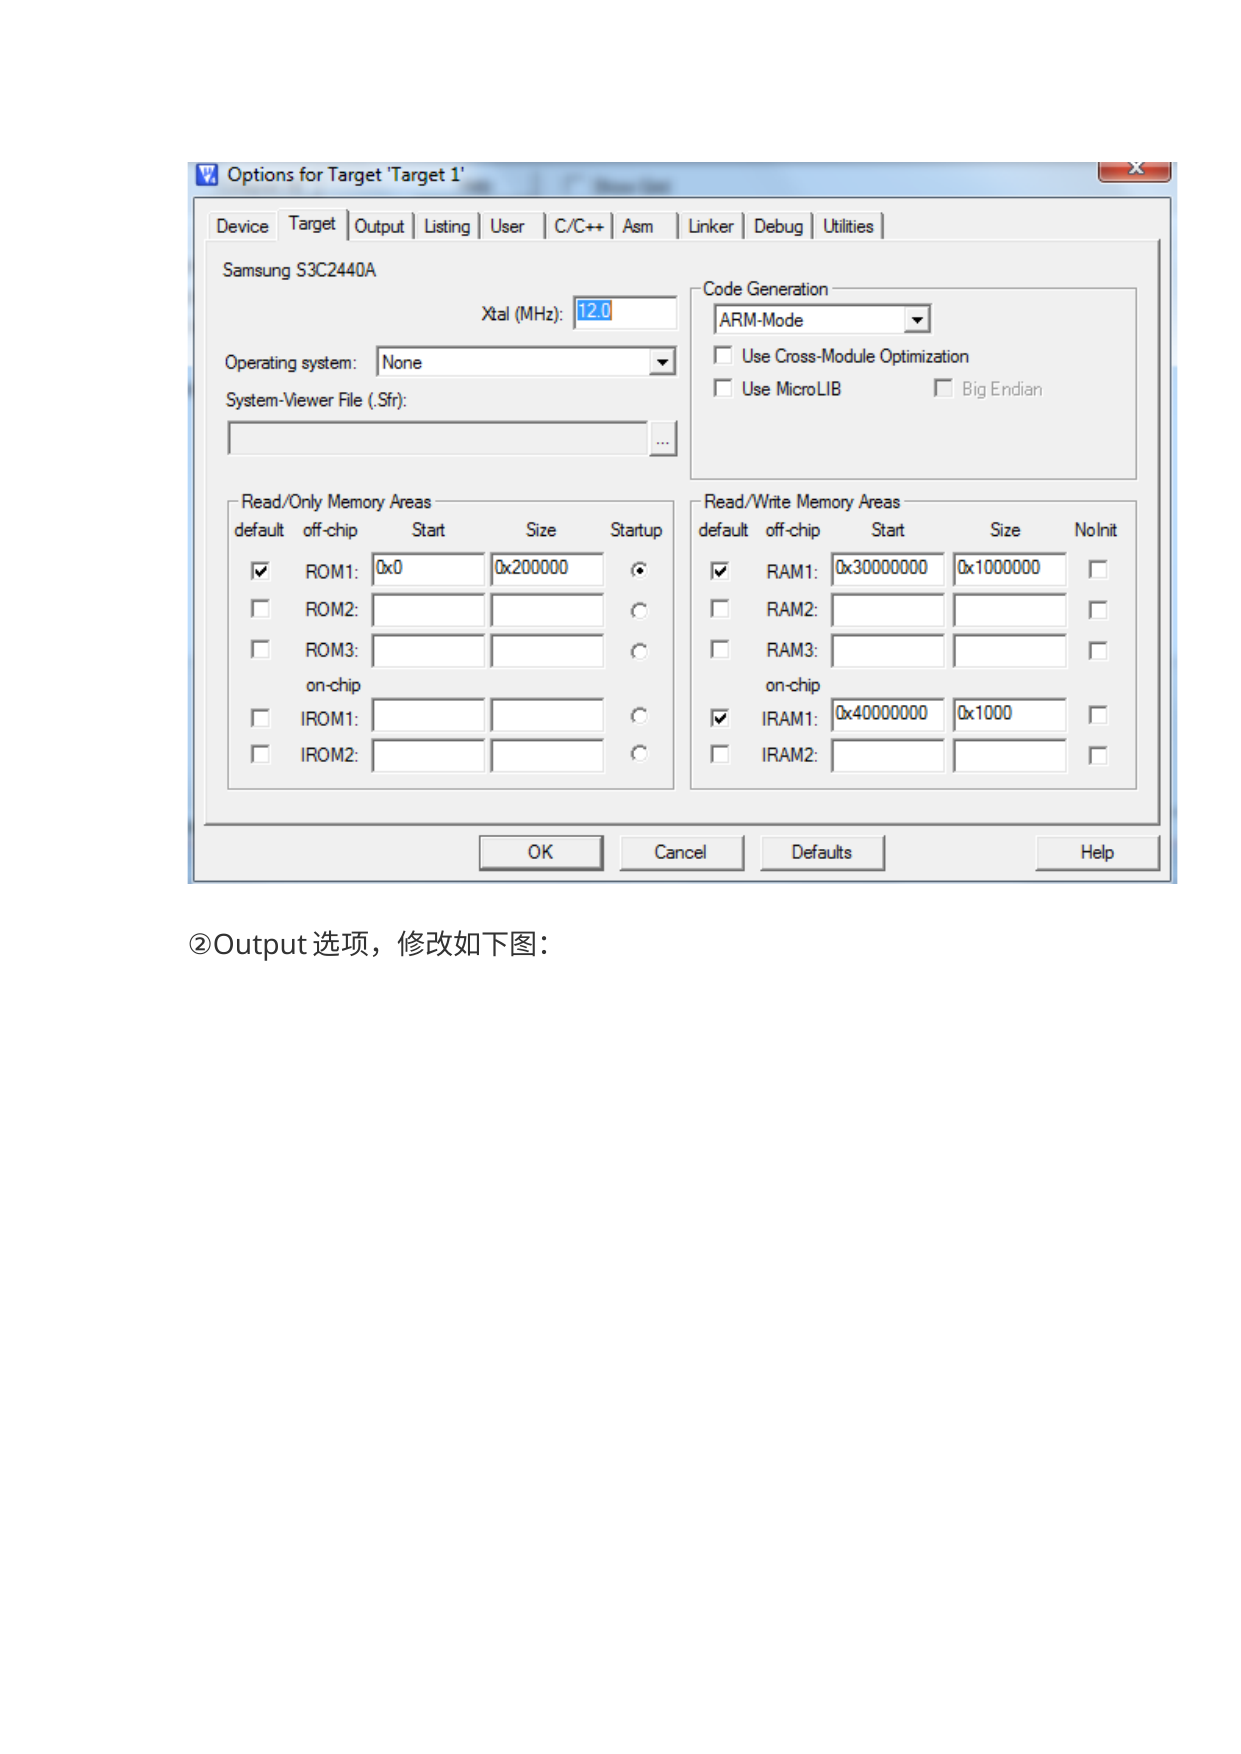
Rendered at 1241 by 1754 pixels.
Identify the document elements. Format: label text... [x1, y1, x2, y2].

picture [187, 162, 1178, 884]
text ②Output选项，修改如下图： [187, 909, 1053, 974]
